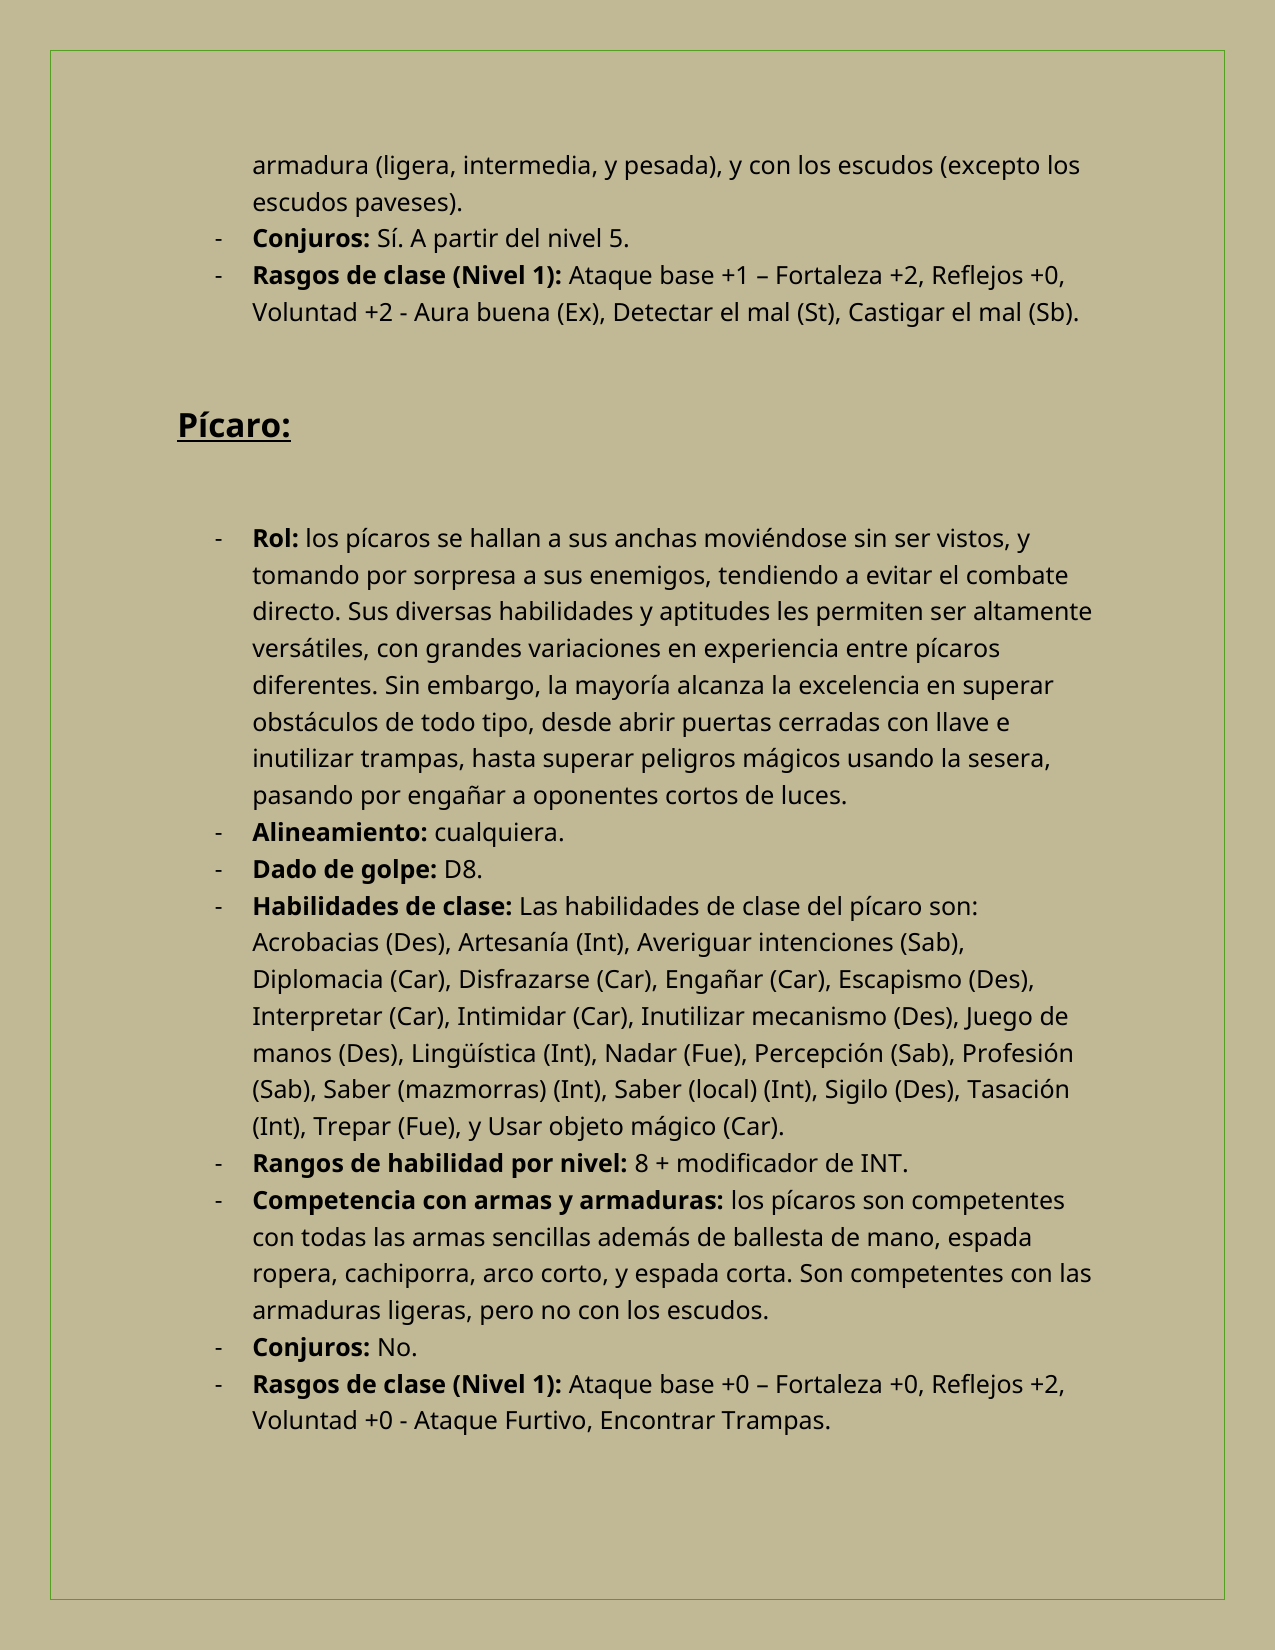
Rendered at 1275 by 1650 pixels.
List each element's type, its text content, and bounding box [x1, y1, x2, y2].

text Pícaro: [177, 401, 1098, 447]
list Rangos de habilidad por nivel: 8 + modificador de INT. [214, 1146, 1098, 1180]
list Rasgos de clase (Nivel 1): Ataque base +0 – Fortaleza +0, Reflejos +2, Voluntad +0 - Ataque Furtivo, Encontrar Trampas. [214, 1366, 1098, 1437]
list Rasgos de clase (Nivel 1): Ataque base +1 – Fortaleza +2, Reflejos +0, Voluntad +2 - Aura buena (Ex), Detectar el mal (St), Castigar el mal (Sb). [214, 258, 1098, 329]
list Conjuros: Sí. A partir del nivel 5. [214, 221, 1098, 255]
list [214, 147, 1098, 218]
list Rol: los pícaros se hallan a sus anchas moviéndose sin ser vistos, y tomando por sorpresa a sus enemigos, tendiendo a evitar el combate directo. Sus diversas habilidades y aptitudes les permiten ser altamente versátiles, con grandes variaciones en experiencia entre pícaros diferentes. Sin embargo, la mayoría alcanza la excelencia en superar obstáculos de todo tipo, desde abrir puertas cerradas con llave e inutilizar trampas, hasta superar peligros mágicos usando la sesera, pasando por engañar a oponentes cortos de luces. [214, 521, 1098, 812]
list Competencia con armas y armaduras: los pícaros son competentes con todas las armas sencillas además de ballesta de mano, espada ropera, cachiporra, arco corto, y espada corta. Son competentes con las armaduras ligeras, pero no con los escudos. [214, 1182, 1098, 1327]
list Alineamiento: cualquiera. [214, 815, 1098, 849]
list Conjuros: No. [214, 1329, 1098, 1363]
list Dado de golpe: D8. [214, 851, 1098, 886]
list Habilidades de clase: Las habilidades de clase del pícaro son: Acrobacias (Des), Artesanía (Int), Averiguar intenciones (Sab), Diplomacia (Car), Disfrazarse (Car), Engañar (Car), Escapismo (Des), Interpretar (Car), Intimidar (Car), Inutilizar mecanismo (Des), Juego de manos (Des), Lingüística (Int), Nadar (Fue), Percepción (Sab), Profesión (Sab), Saber (mazmorras) (Int), Saber (local) (Int), Sigilo (Des), Tasación (Int), Trepar (Fue), y Usar objeto mágico (Car). [214, 888, 1098, 1143]
